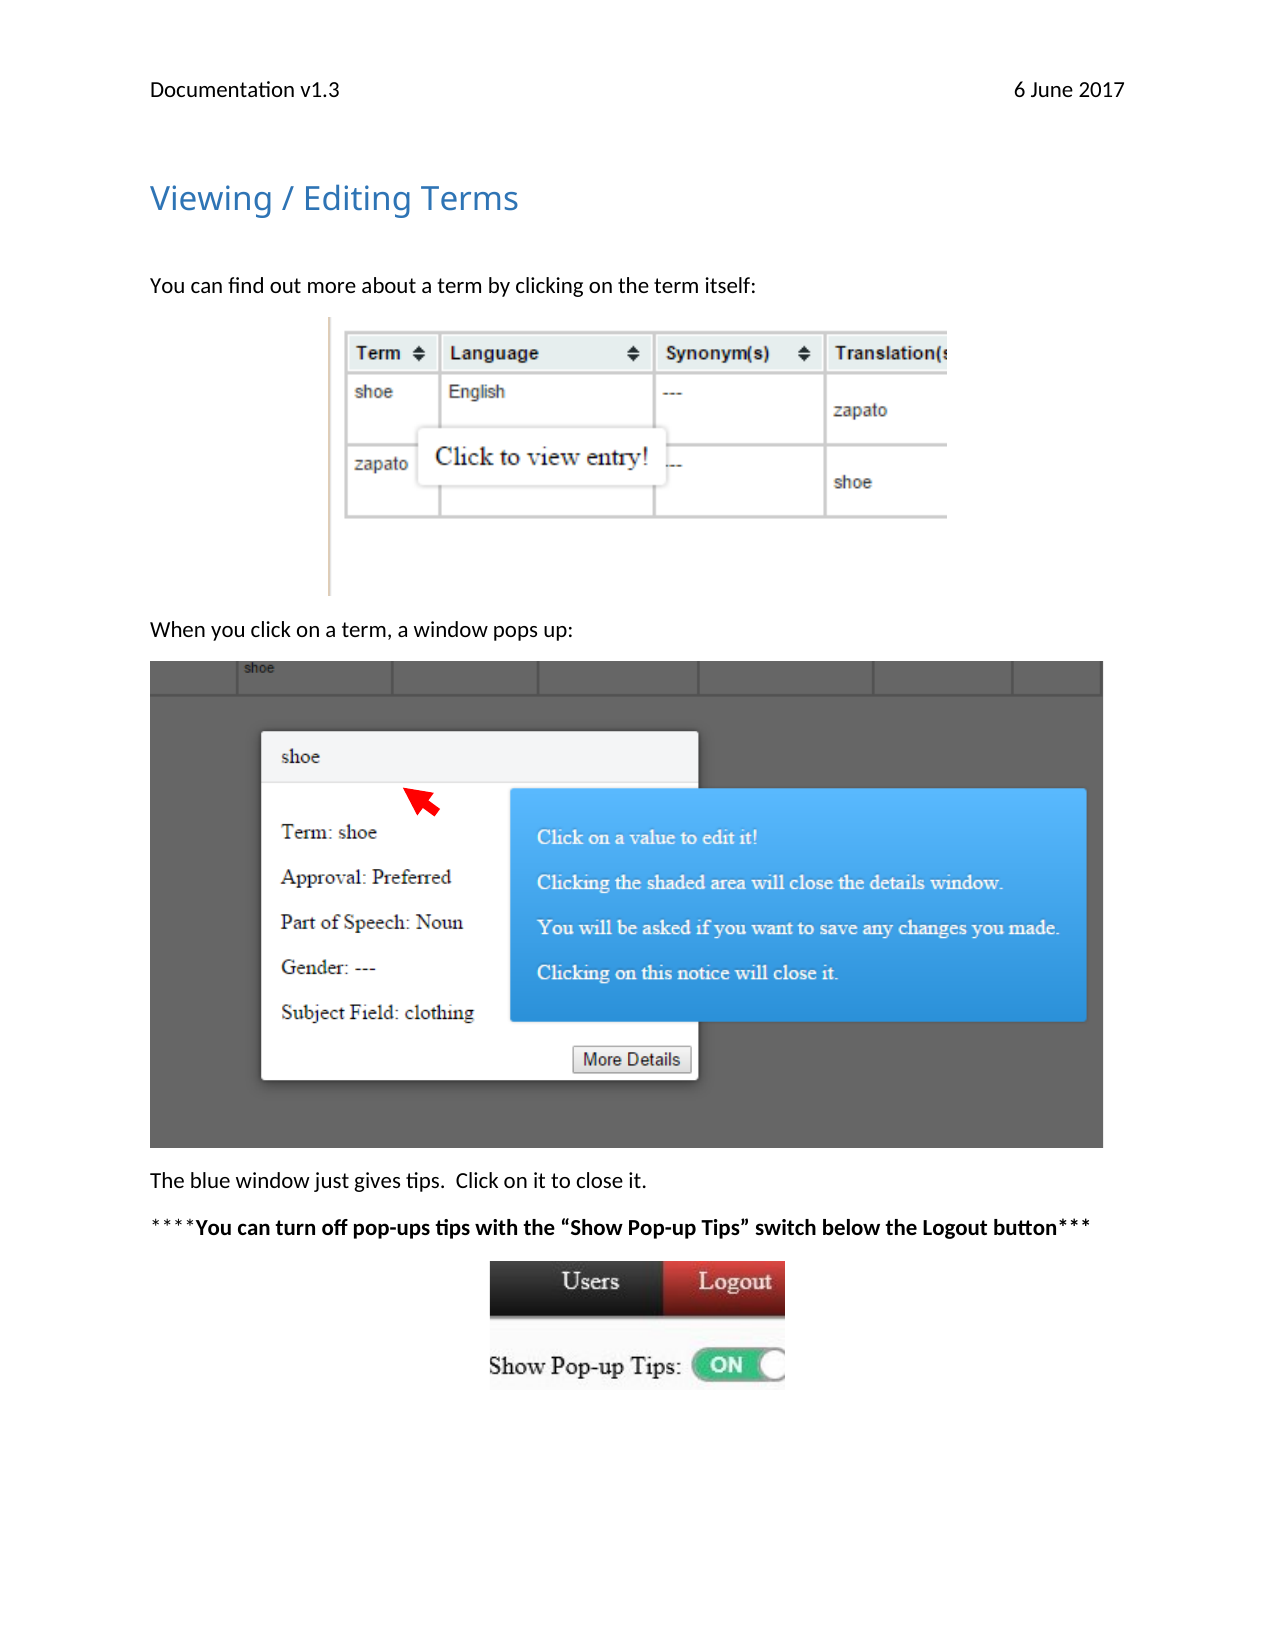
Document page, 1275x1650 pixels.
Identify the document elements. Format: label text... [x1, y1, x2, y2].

text When you click on a term, a window pops up: [150, 615, 1125, 643]
picture [489, 1261, 785, 1390]
text You can find out more about a term by clicking on the term itself: [150, 271, 1125, 299]
subtitle Viewing / Editing Terms [150, 175, 1125, 220]
text The blue window just gives tips. Click on it to close it. [150, 1166, 1125, 1194]
text ****You can turn off pop-ups tips with the “Show Pop-up Tips” switch below the Logout button*** [150, 1213, 1125, 1241]
picture [328, 317, 947, 596]
picture [150, 661, 1104, 1148]
